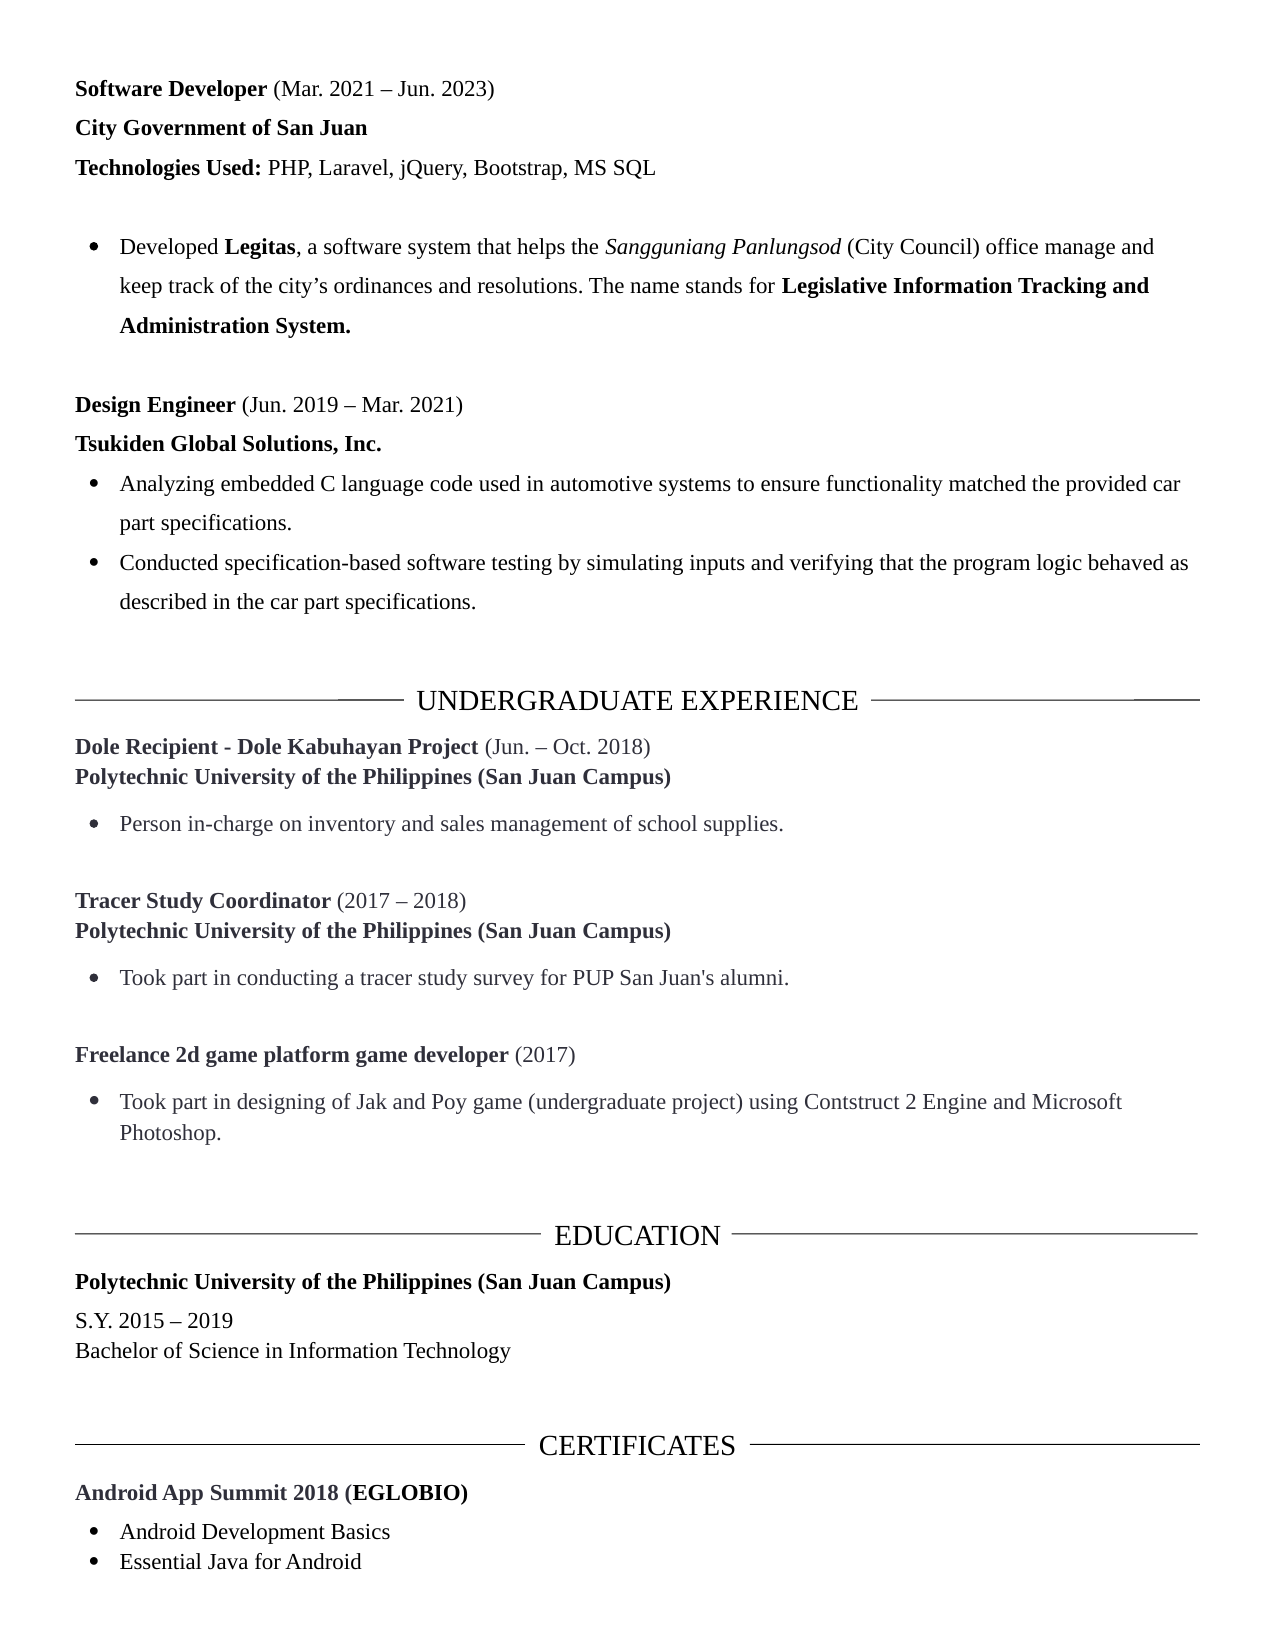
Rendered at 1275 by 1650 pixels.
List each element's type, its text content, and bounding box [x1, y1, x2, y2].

text Bachelor of Science in Information Technology [75, 1338, 1200, 1364]
text Software Developer (Mar. 2021 – Jun. 2023) City Government of San Juan [75, 75, 1200, 141]
list Analyzing embedded C language code used in automotive systems to ensure functionality matched the provided car part specifications. [90, 470, 1200, 536]
list Took part in designing of Jak and Poy game (undergraduate project) using Contstruct 2 Engine and Microsoft Photoshop. [90, 1088, 1200, 1145]
list Conducted specification-based software testing by simulating inputs and verifying that the program logic behaved as described in the car part specifications. [90, 549, 1200, 614]
text UNDERGRADUATE EXPERIENCE [75, 683, 1200, 716]
text Freelance 2d game platform game developer (2017) [75, 1011, 1200, 1068]
text Tracer Study Coordinator (2017 – 2018) Polytechnic University of the Philippines (San Juan Campus) [75, 857, 1200, 944]
list Person in-charge on inventory and sales management of school supplies. [90, 810, 1200, 837]
list Android Development Basics [90, 1518, 1200, 1544]
text Technologies Used: PHP, Laravel, jQuery, Bootstrap, MS SQL [75, 154, 1200, 180]
text Dole Recipient - Dole Kabuhayan Project (Jun. – Oct. 2018) Polytechnic University of the Philippines (San Juan Campus) [75, 733, 1200, 790]
text CERTIFICATES [75, 1428, 1200, 1462]
text Polytechnic University of the Philippines (San Juan Campus) [75, 1268, 1200, 1294]
text EDUCATION [75, 1218, 1200, 1251]
text S.Y. 2015 – 2019 [75, 1307, 1200, 1334]
list Took part in conducting a tracer study survey for PUP San Juan's alumni. [90, 964, 1200, 991]
text Android App Summit 2018 (EGLOBIO) [75, 1478, 1200, 1505]
text Design Engineer (Jun. 2019 – Mar. 2021) Tsukiden Global Solutions, Inc. [75, 351, 1200, 457]
list Essential Java for Android [90, 1548, 1200, 1574]
list Developed Legitas, a software system that helps the Sangguniang Panlungsod (City Council) office manage and keep track of the city’s ordinances and resolutions. The name stands for Legislative Information Tracking and Administration System. [90, 233, 1200, 338]
